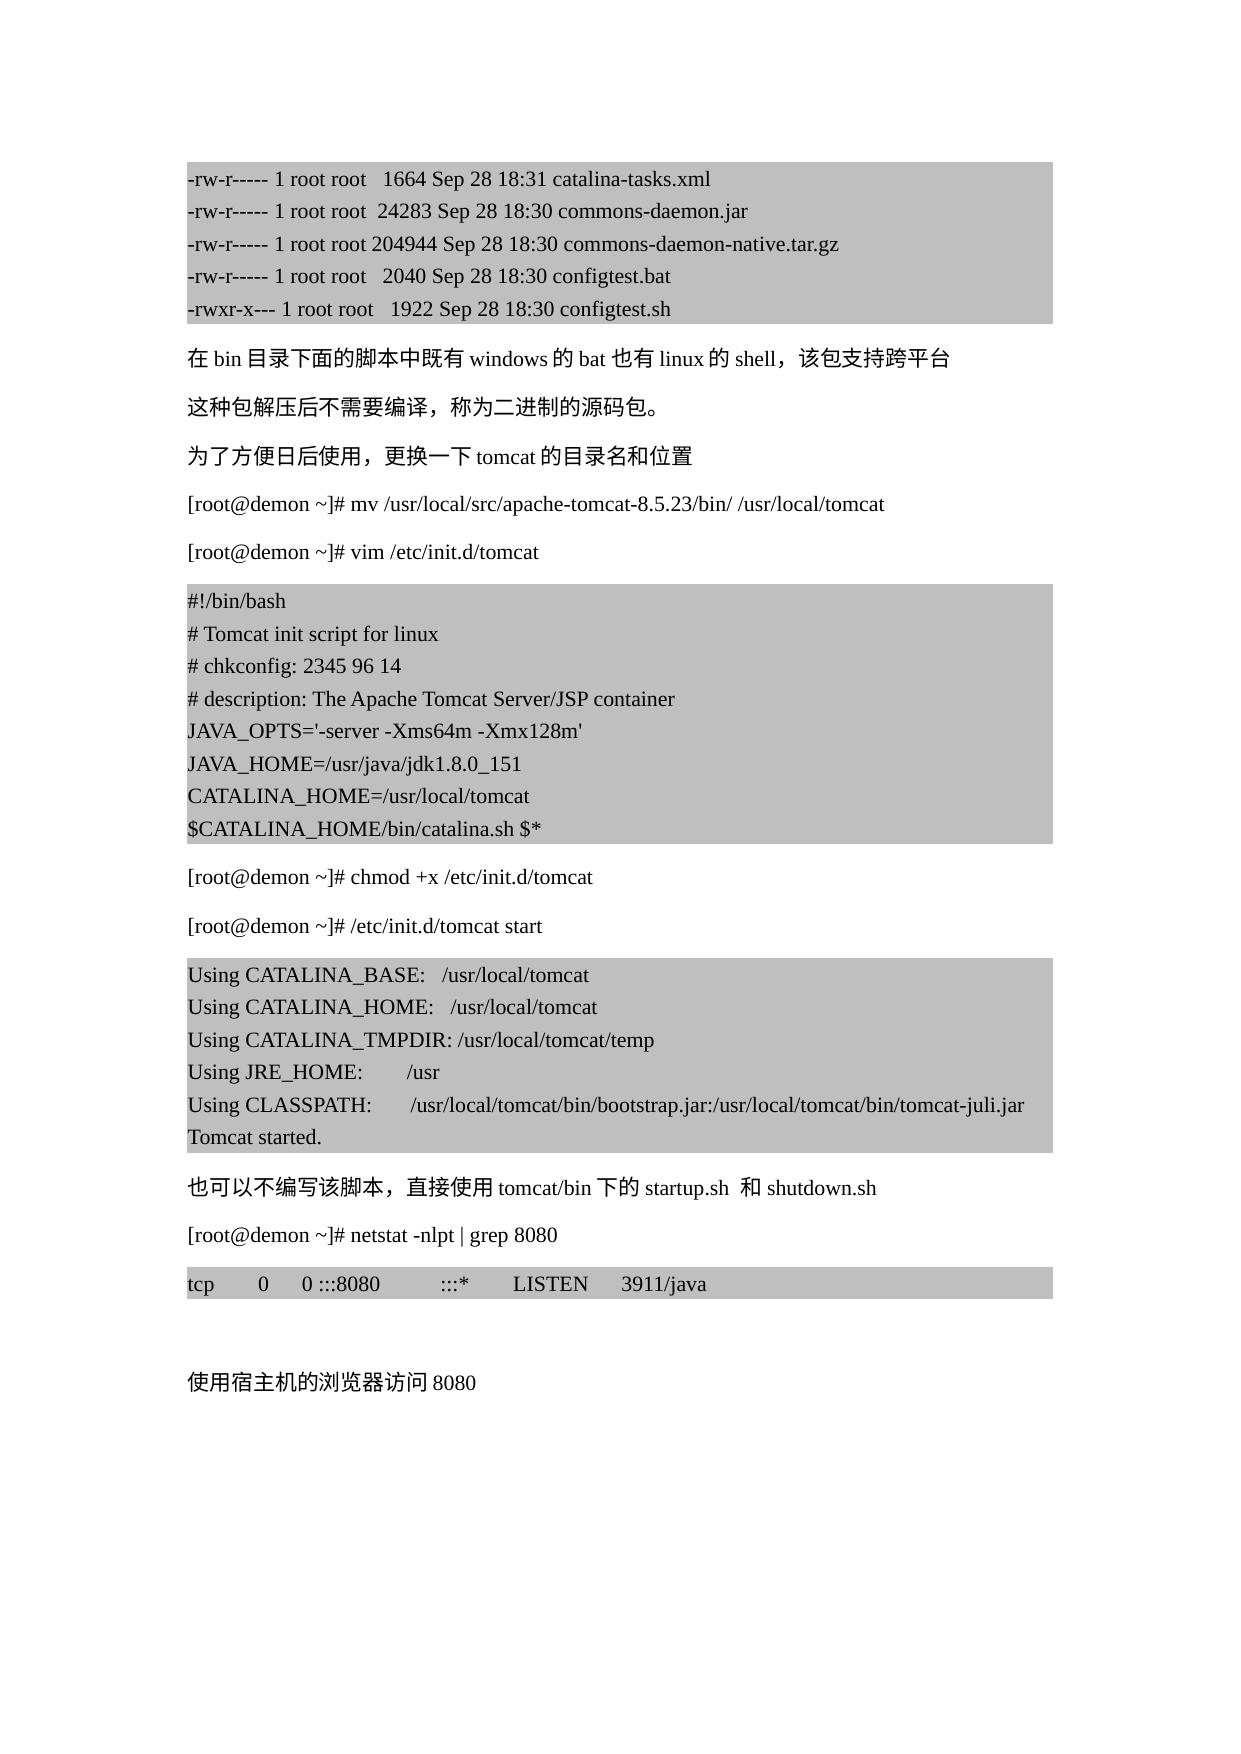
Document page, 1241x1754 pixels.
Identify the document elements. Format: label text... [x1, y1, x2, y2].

text # chkconfig: 2345 96 14 [187, 649, 1053, 682]
text $CATALINA_HOME/bin/catalina.sh $* [187, 812, 1053, 844]
text [root@demon ~]# mv /usr/local/src/apache-tomcat-8.5.23/bin/ /usr/local/tomcat [187, 487, 1053, 519]
text Using JRE_HOME: /usr [187, 1056, 1053, 1088]
text 为了方便日后使用，更换一下tomcat的目录名和位置 [187, 438, 1053, 471]
text [root@demon ~]# netstat -nlpt | grep 8080 [187, 1218, 1053, 1251]
text JAVA_OPTS='-server -Xms64m -Xmx128m' [187, 714, 1053, 747]
text Using CLASSPATH: /usr/local/tomcat/bin/bootstrap.jar:/usr/local/tomcat/bin/tomcat-juli.jar [187, 1088, 1053, 1121]
text -rwxr-x--- 1 root root 1922 Sep 28 18:30 configtest.sh [187, 292, 1053, 324]
text 这种包解压后不需要编译，称为二进制的源码包。 [187, 389, 1053, 422]
text -rw-r----- 1 root root 1664 Sep 28 18:31 catalina-tasks.xml [187, 162, 1053, 194]
text 使用宿主机的浏览器访问8080 [187, 1364, 1053, 1397]
text -rw-r----- 1 root root 2040 Sep 28 18:30 configtest.bat [187, 259, 1053, 292]
text CATALINA_HOME=/usr/local/tomcat [187, 779, 1053, 812]
text [root@demon ~]# vim /etc/init.d/tomcat [187, 536, 1053, 568]
text Using CATALINA_BASE: /usr/local/tomcat [187, 958, 1053, 991]
text tcp 0 0 :::8080 :::* LISTEN 3911/java [187, 1267, 1053, 1299]
text 也可以不编写该脚本，直接使用tomcat/bin下的 startup.sh 和 shutdown.sh [187, 1169, 1053, 1202]
text Tomcat started. [187, 1121, 1053, 1153]
text JAVA_HOME=/usr/java/jdk1.8.0_151 [187, 747, 1053, 779]
text # Tomcat init script for linux [187, 617, 1053, 649]
text [root@demon ~]# /etc/init.d/tomcat start [187, 909, 1053, 942]
text -rw-r----- 1 root root 204944 Sep 28 18:30 commons-daemon-native.tar.gz [187, 227, 1053, 259]
text 在bin目录下面的脚本中既有windows的bat 也有linux的shell，该包支持跨平台 [187, 341, 1053, 373]
text # description: The Apache Tomcat Server/JSP container [187, 682, 1053, 714]
text [root@demon ~]# chmod +x /etc/init.d/tomcat [187, 861, 1053, 893]
text #!/bin/bash [187, 584, 1053, 617]
text Using CATALINA_HOME: /usr/local/tomcat [187, 991, 1053, 1023]
text -rw-r----- 1 root root 24283 Sep 28 18:30 commons-daemon.jar [187, 194, 1053, 227]
text Using CATALINA_TMPDIR: /usr/local/tomcat/temp [187, 1023, 1053, 1056]
